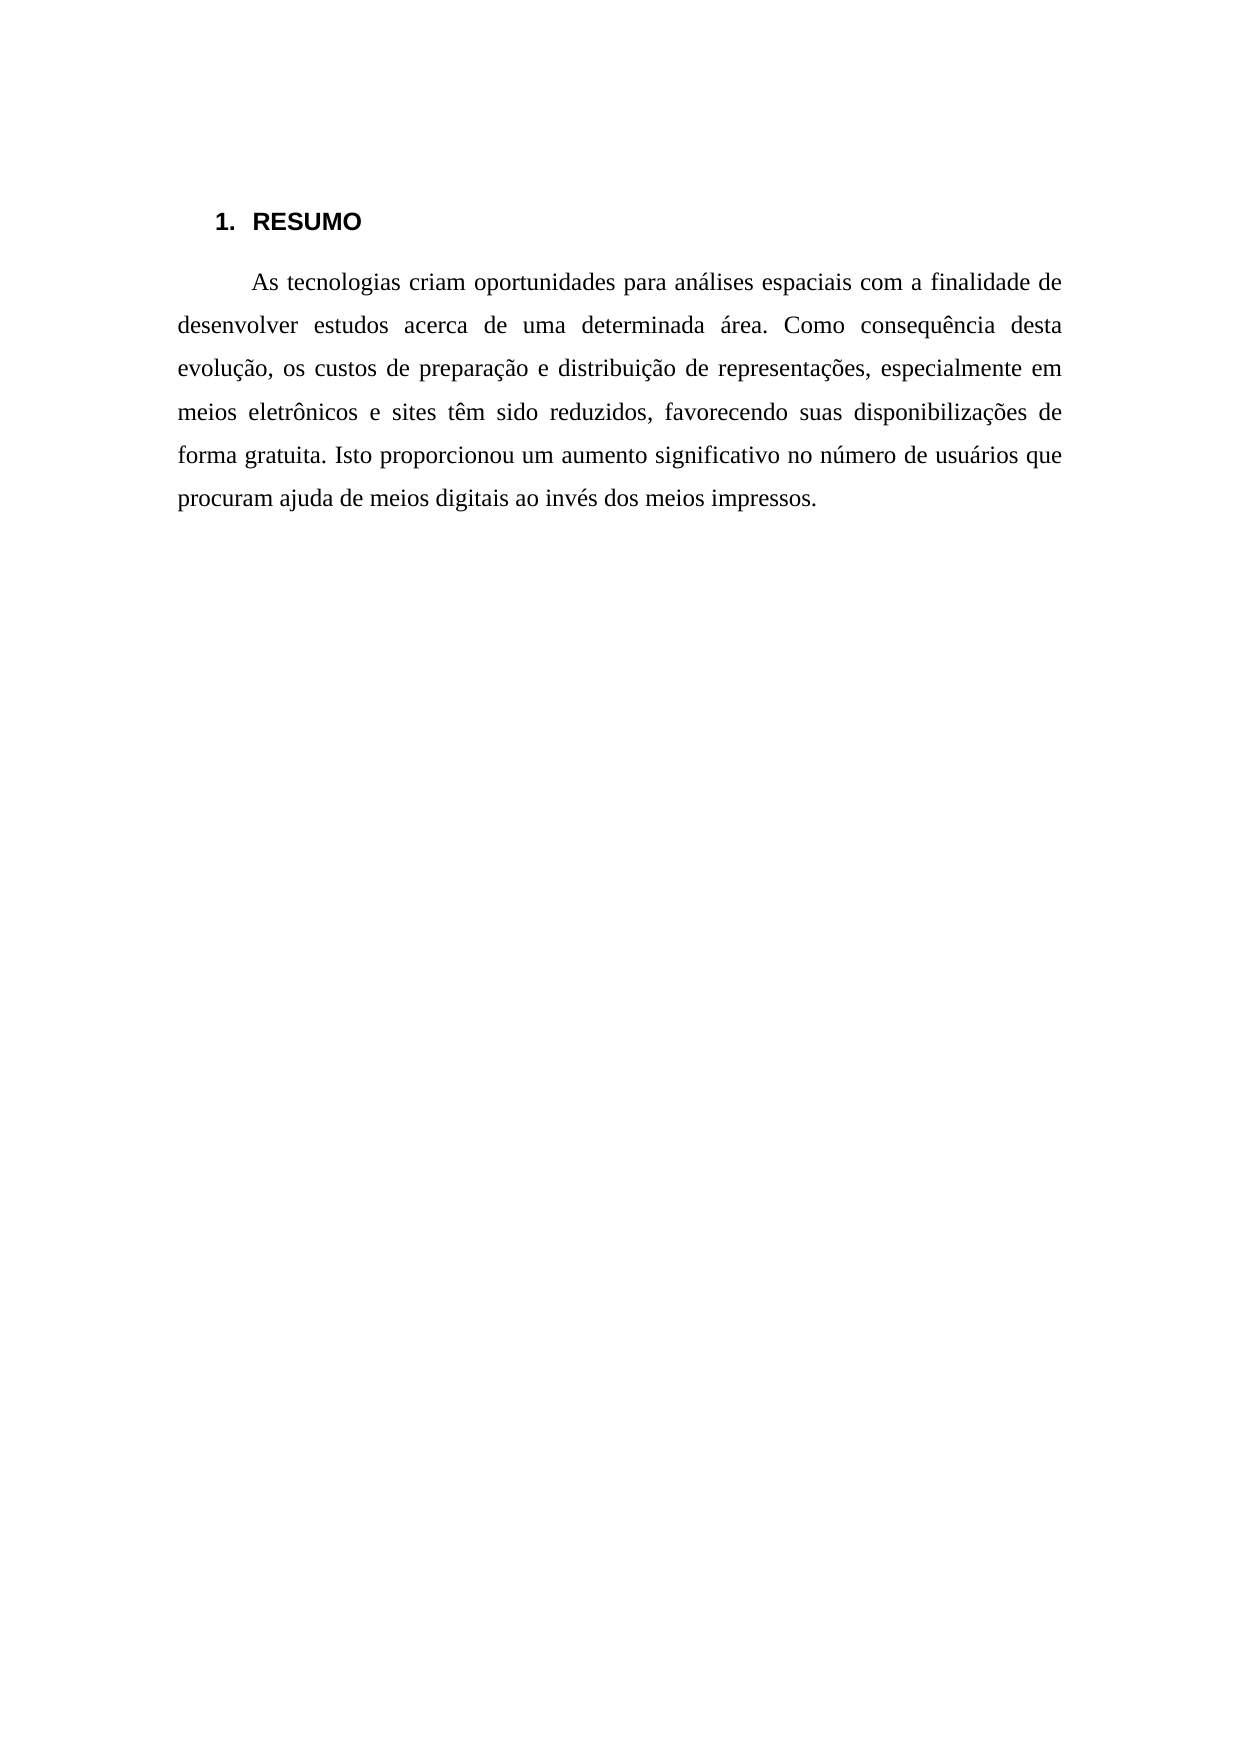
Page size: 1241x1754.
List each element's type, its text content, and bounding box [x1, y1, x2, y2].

subtitle RESUMO [215, 207, 1063, 236]
text As tecnologias criam oportunidades para análises espaciais com a finalidade de desenvolver estudos acerca de uma determinada área. Como consequência desta evolução, os custos de preparação e distribuição de representações, especialmente em meios eletrônicos e sites têm sido reduzidos, favorecendo suas disponibilizações de forma gratuita. Isto proporcionou um aumento significativo no número de usuários que procuram ajuda de meios digitais ao invés dos meios impressos. [177, 267, 1063, 512]
